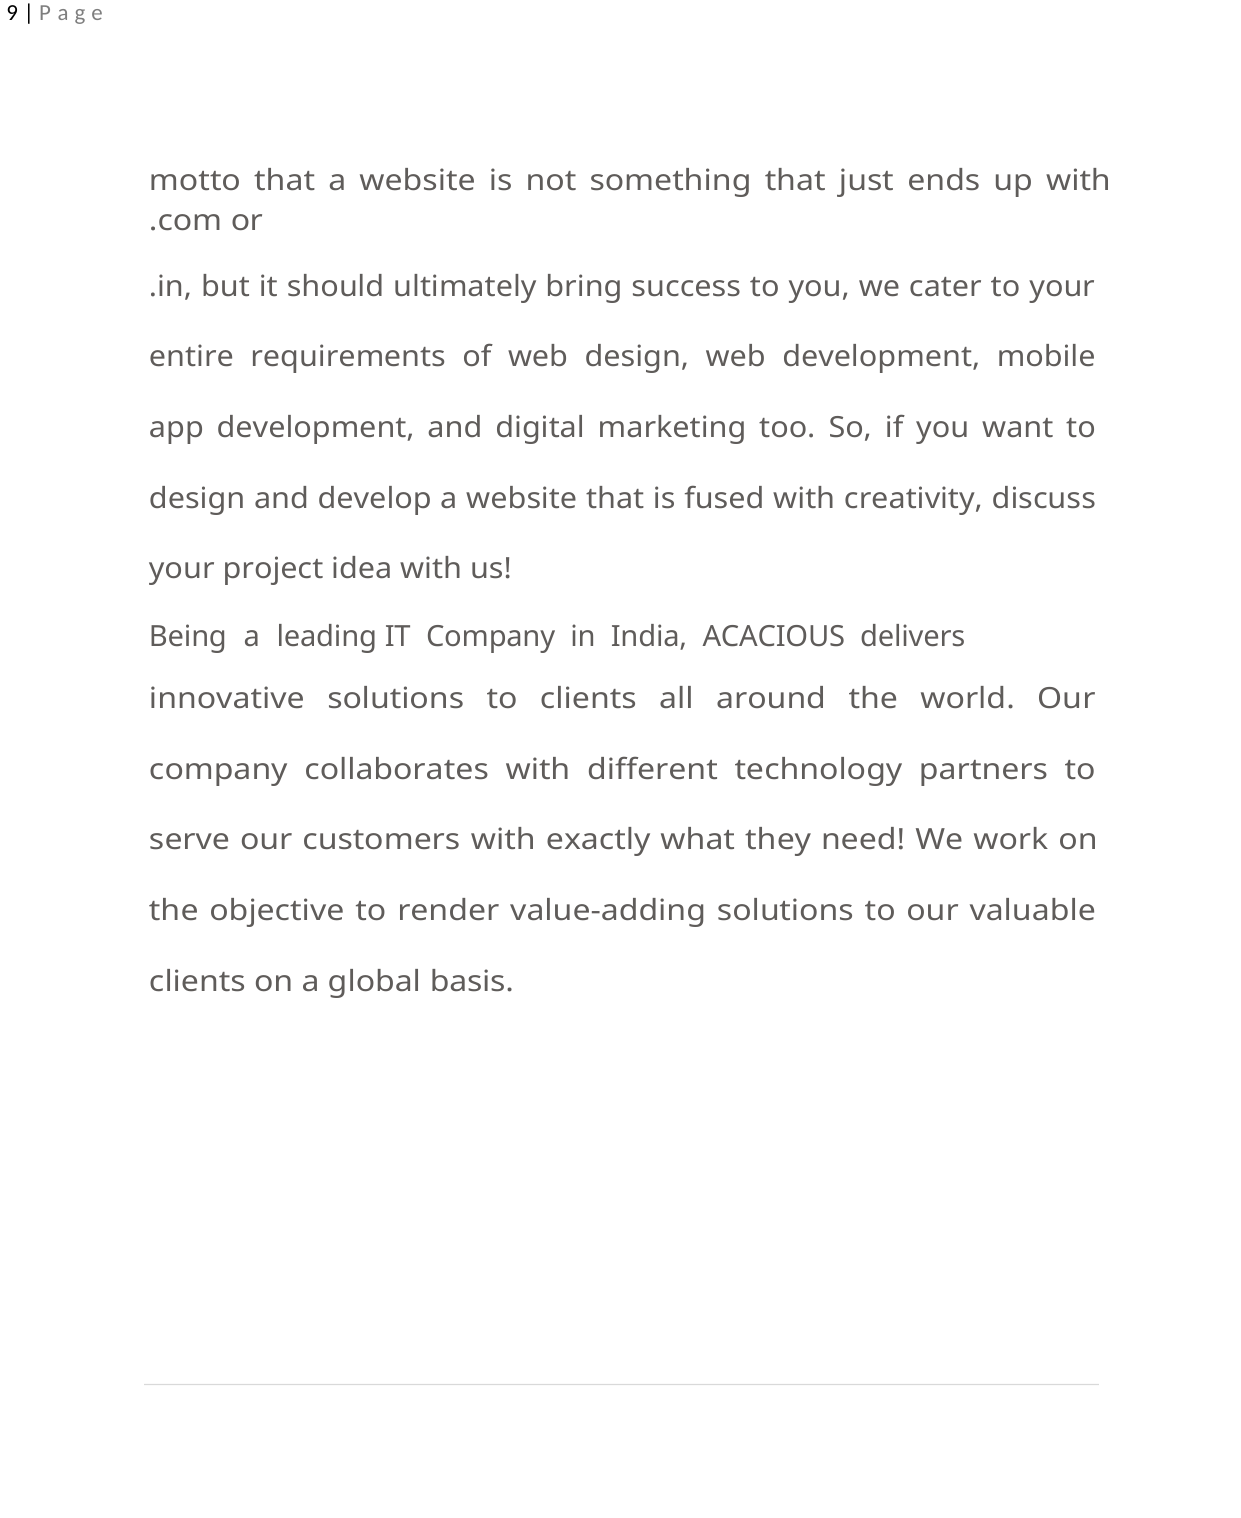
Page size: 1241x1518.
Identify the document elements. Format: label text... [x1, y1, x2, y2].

text innovative solutions to clients all around the world. Our company collaborates with different technology partners to serve our customers with exactly what they need! We work on the objective to render value-adding solutions to our valuable clients on a global basis. [149, 677, 1097, 999]
text .in, but it should ultimately bring success to you, we cater to your entire requirements of web design, web development, mobile app development, and digital marketing too. So, if you want to design and develop a website that is fused with creativity, discuss your project idea with us! [149, 265, 1097, 587]
text Being a leading IT Company in India, ACACIOUS delivers [149, 618, 1111, 654]
text motto that a website is not something that just ends up with .com or [149, 159, 1111, 239]
